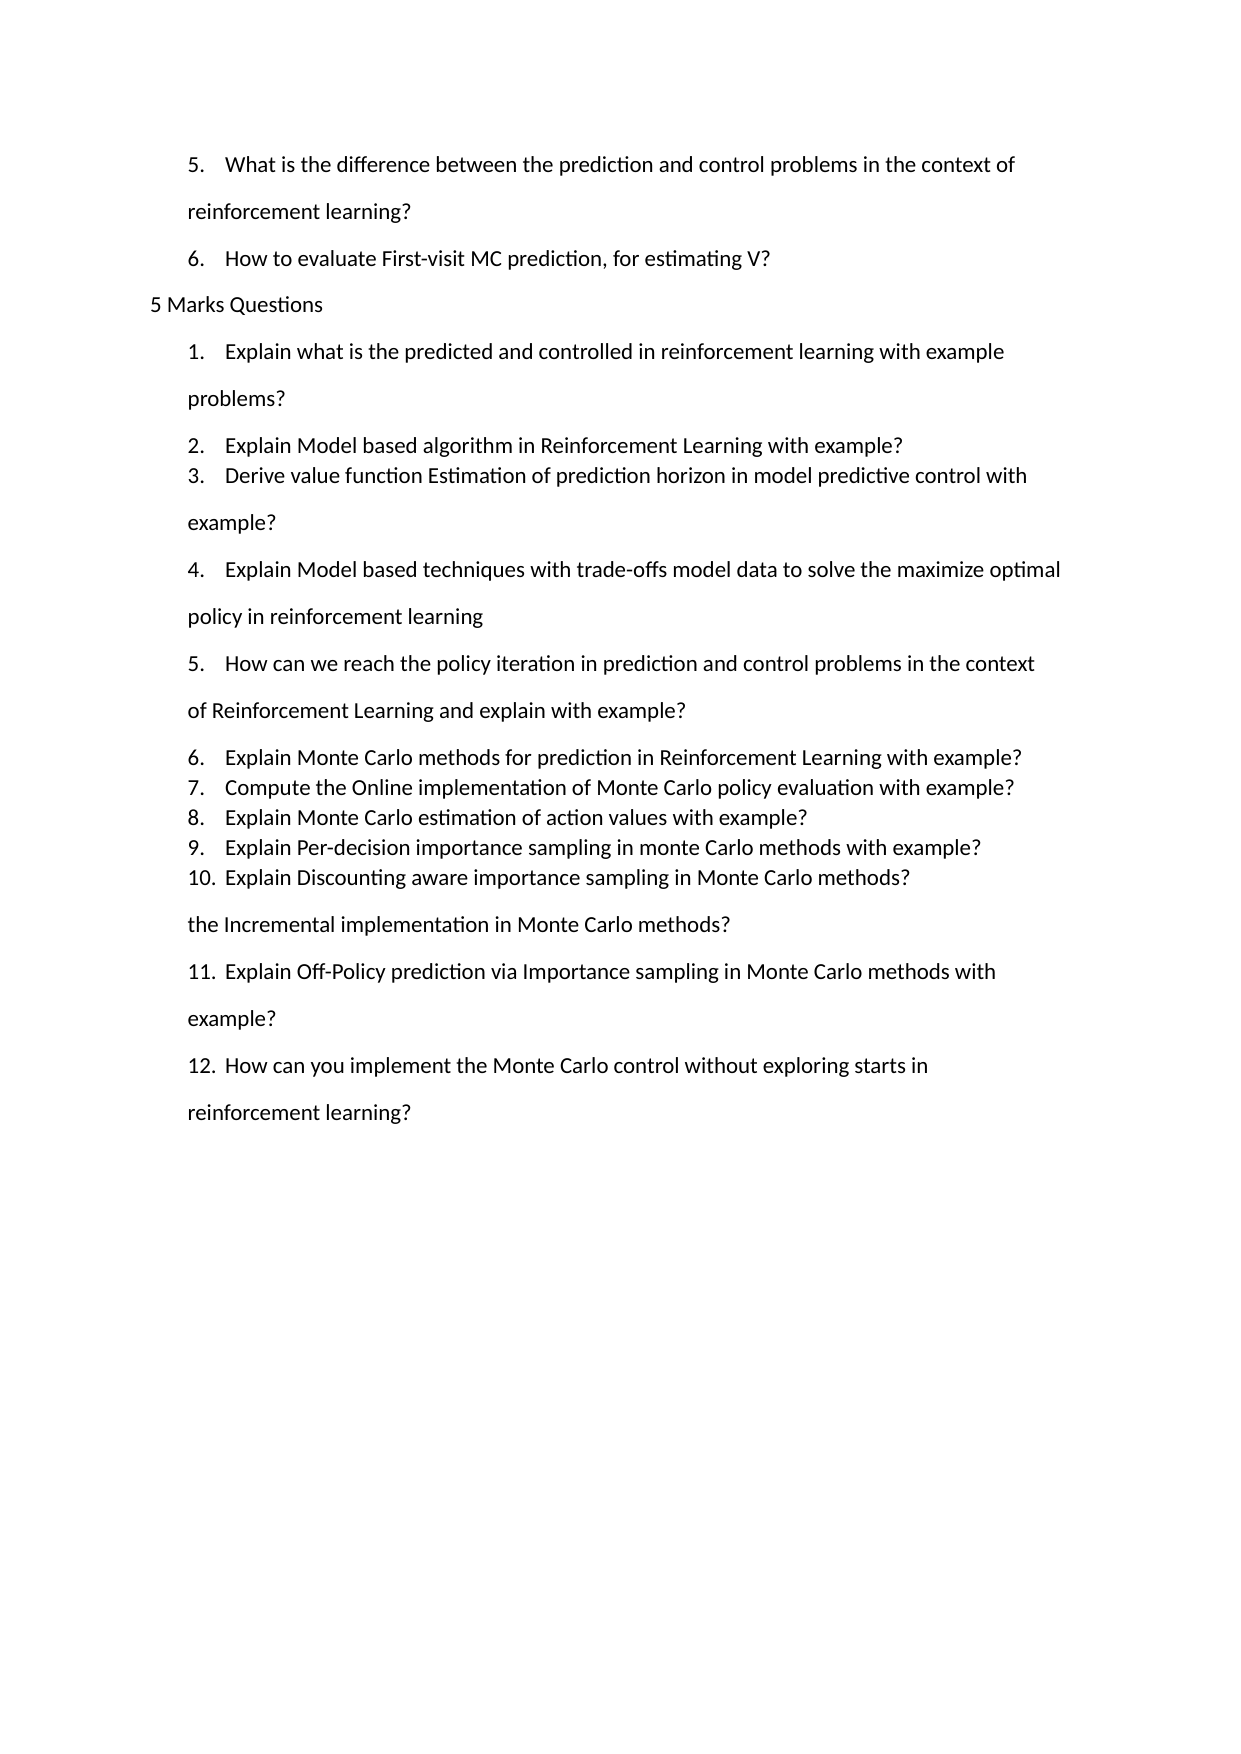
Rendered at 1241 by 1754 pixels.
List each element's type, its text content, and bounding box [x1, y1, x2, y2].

text reinforcement learning? [150, 197, 1090, 225]
text policy in reinforcement learning [150, 602, 1090, 630]
text problems? [150, 384, 1090, 412]
text the Incremental implementation in Monte Carlo methods? [150, 910, 1090, 938]
list How can we reach the policy iteration in prediction and control problems in the context [187, 649, 1090, 677]
list Explain Off-Policy prediction via Importance sampling in Monte Carlo methods with [187, 957, 1090, 985]
list Explain what is the predicted and controlled in reinforcement learning with example [187, 337, 1090, 366]
text example? [150, 1004, 1090, 1032]
list Derive value function Estimation of prediction horizon in model predictive control with [187, 461, 1090, 489]
list How to evaluate First-visit MC prediction, for estimating V? [187, 244, 1090, 272]
list Explain Monte Carlo estimation of action values with example? [187, 803, 1090, 831]
list Explain Monte Carlo methods for prediction in Reinforcement Learning with example? [187, 743, 1090, 771]
text 5 Marks Questions [150, 291, 1090, 319]
list What is the difference between the prediction and control problems in the context of [187, 150, 1090, 178]
text of Reinforcement Learning and explain with example? [150, 696, 1090, 724]
list Explain Discounting aware importance sampling in Monte Carlo methods? [187, 863, 1090, 892]
list Explain Model based techniques with trade-offs model data to solve the maximize optimal [187, 555, 1090, 583]
list How can you implement the Monte Carlo control without exploring starts in [187, 1051, 1090, 1079]
text example? [150, 508, 1090, 536]
list Compute the Online implementation of Monte Carlo policy evaluation with example? [187, 773, 1090, 801]
text reinforcement learning? [150, 1098, 1090, 1126]
list Explain Per-decision importance sampling in monte Carlo methods with example? [187, 833, 1090, 861]
list Explain Model based algorithm in Reinforcement Learning with example? [187, 431, 1090, 459]
